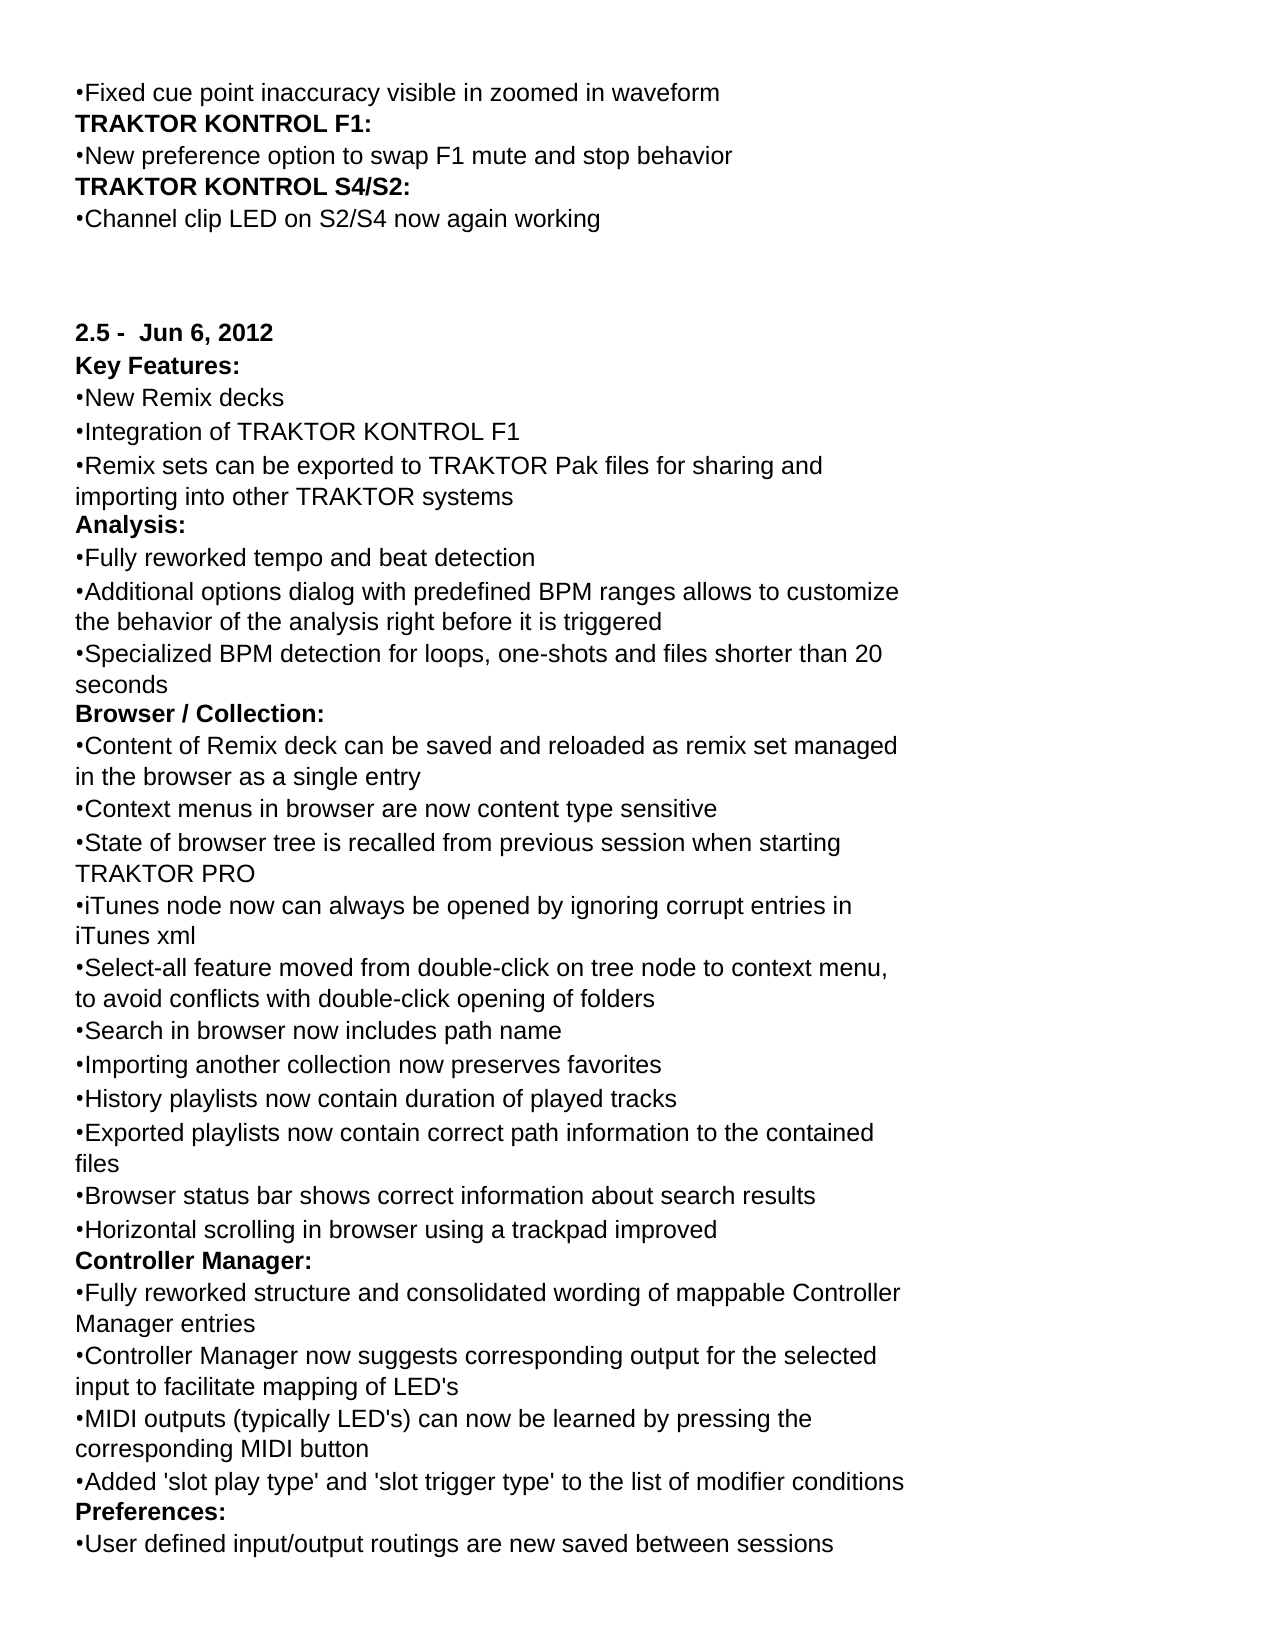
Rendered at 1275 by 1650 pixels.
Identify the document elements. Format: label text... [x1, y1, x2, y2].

text Controller Manager: [75, 1246, 1200, 1275]
text the behavior of the analysis right before it is triggered [75, 607, 1200, 636]
text TRAKTOR KONTROL F1: [75, 109, 1200, 138]
text •Select-all feature moved from double-click on tree node to context menu, [75, 950, 1200, 984]
text seconds [75, 670, 1200, 699]
text •MIDI outputs (typically LED's) can now be learned by pressing the [75, 1400, 1200, 1434]
text •Added 'slot play type' and 'slot trigger type' to the list of modiﬁer conditions [75, 1463, 1200, 1497]
text in the browser as a single entry [75, 762, 1200, 790]
text •Controller Manager now suggests corresponding output for the selected [75, 1338, 1200, 1372]
text •iTunes node now can always be opened by ignoring corrupt entries in [75, 887, 1200, 921]
text ﬁles [75, 1149, 1200, 1178]
text •Specialized BPM detection for loops, one-shots and ﬁles shorter than 20 [75, 636, 1200, 670]
text input to facilitate mapping of LED's [75, 1372, 1200, 1400]
text •Horizontal scrolling in browser using a trackpad improved [75, 1212, 1200, 1246]
text TRAKTOR PRO [75, 858, 1200, 887]
text to avoid conﬂicts with double-click opening of folders [75, 984, 1200, 1013]
text corresponding MIDI button [75, 1434, 1200, 1463]
text Analysis: [75, 510, 1200, 539]
text Key Features: [75, 351, 1200, 379]
text •Fully reworked tempo and beat detection [75, 539, 1200, 573]
text •Exported playlists now contain correct path information to the contained [75, 1115, 1200, 1149]
subtitle 2.5 - Jun 6, 2012 [75, 318, 1200, 346]
text •Fixed cue point inaccuracy visible in zoomed in waveform [75, 75, 1200, 109]
text •Channel clip LED on S2/S4 now again working [75, 201, 1200, 235]
text •History playlists now contain duration of played tracks [75, 1081, 1200, 1115]
text •User deﬁned input/output routings are new saved between sessions [75, 1526, 1200, 1560]
text •State of browser tree is recalled from previous session when starting [75, 824, 1200, 858]
text •Search in browser now includes path name [75, 1013, 1200, 1047]
text iTunes xml [75, 921, 1200, 950]
text Browser / Collection: [75, 699, 1200, 728]
text •Additional options dialog with predeﬁned BPM ranges allows to customize [75, 573, 1200, 607]
text importing into other TRAKTOR systems [75, 482, 1200, 510]
text •Importing another collection now preserves favorites [75, 1047, 1200, 1081]
text •Fully reworked structure and consolidated wording of mappable Controller [75, 1275, 1200, 1309]
text Preferences: [75, 1497, 1200, 1526]
text •Content of Remix deck can be saved and reloaded as remix set managed [75, 728, 1200, 762]
text •New Remix decks [75, 379, 1200, 413]
text •Integration of TRAKTOR KONTROL F1 [75, 413, 1200, 448]
text •New preference option to swap F1 mute and stop behavior [75, 138, 1200, 172]
text TRAKTOR KONTROL S4/S2: [75, 172, 1200, 201]
text •Remix sets can be exported to TRAKTOR Pak ﬁles for sharing and [75, 448, 1200, 482]
text Manager entries [75, 1309, 1200, 1338]
text •Context menus in browser are now content type sensitive [75, 790, 1200, 824]
text •Browser status bar shows correct information about search results [75, 1178, 1200, 1212]
